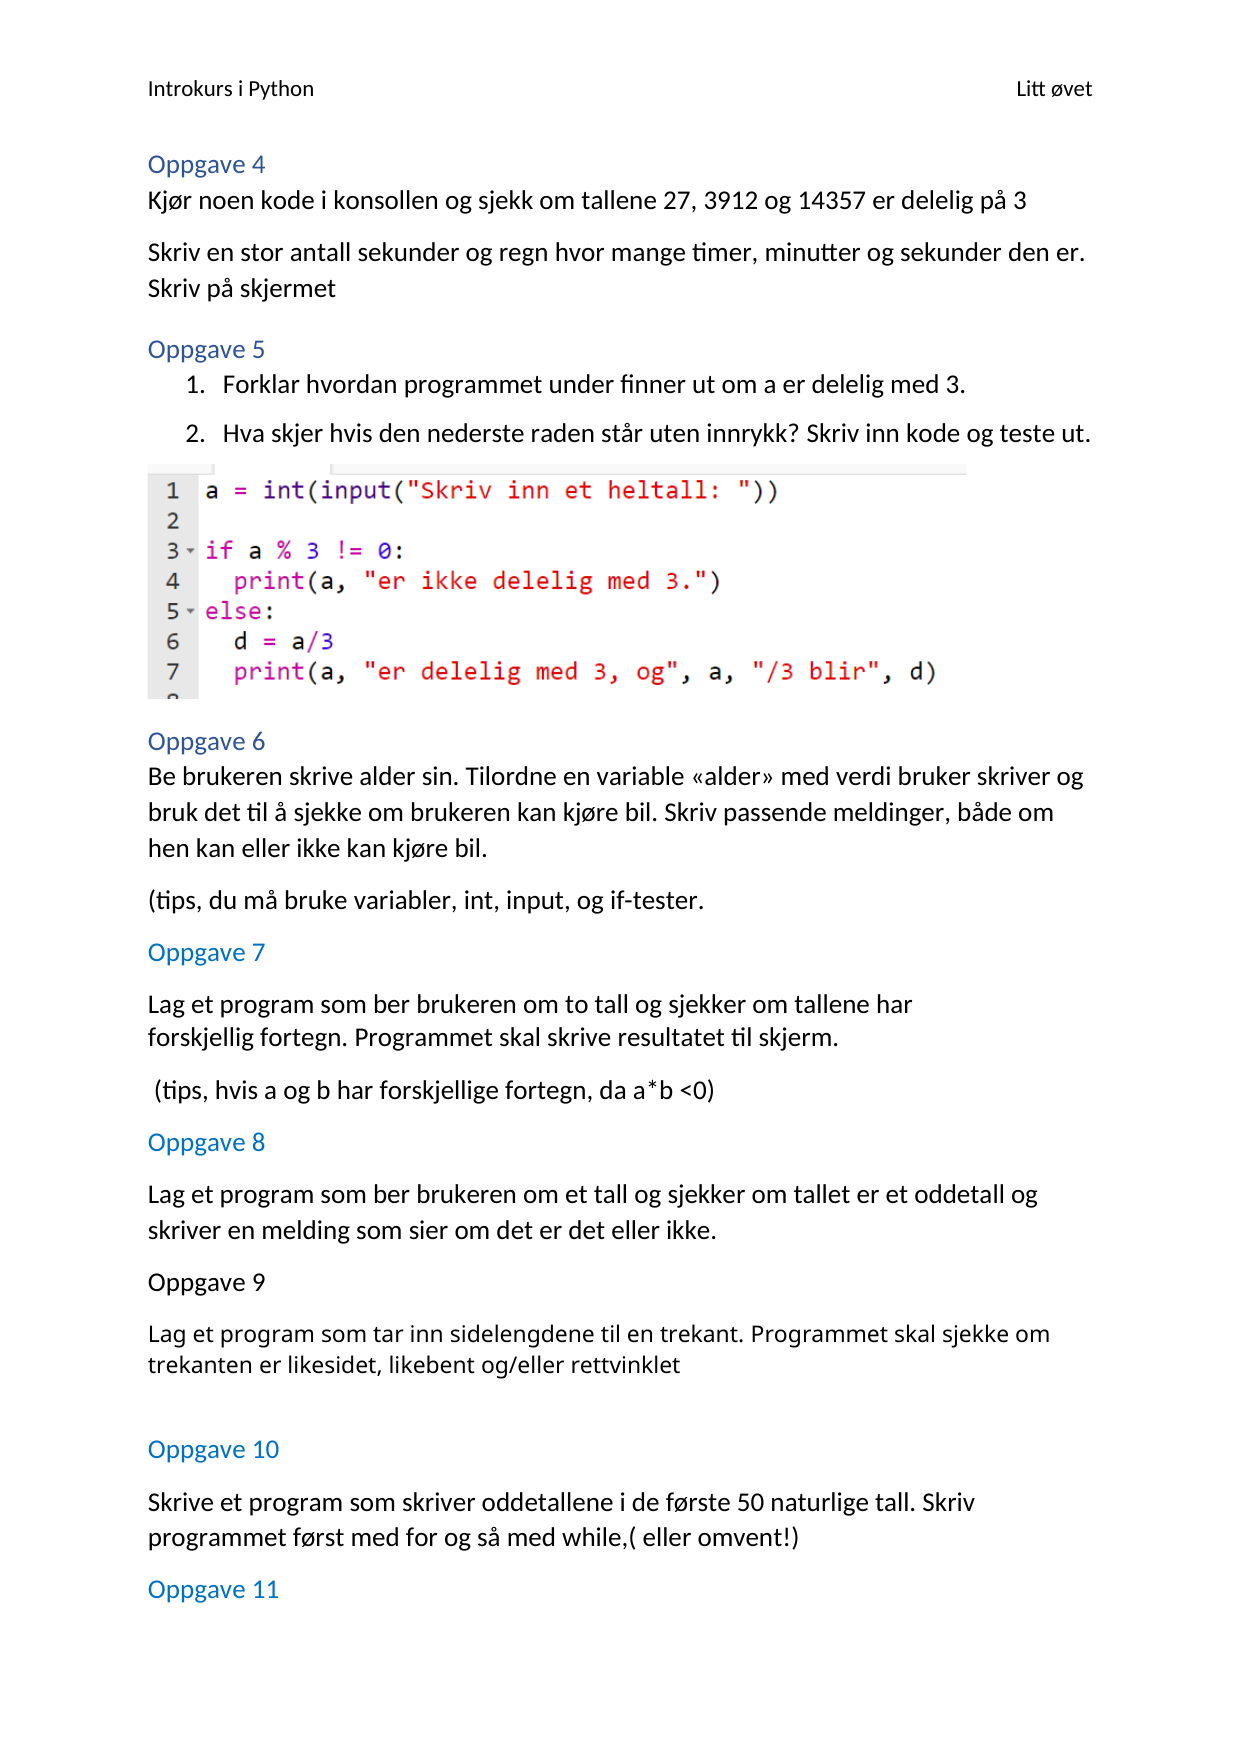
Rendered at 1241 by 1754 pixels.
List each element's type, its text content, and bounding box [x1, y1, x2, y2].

text Skrive et program som skriver oddetallene i de første 50 naturlige tall. Skriv programmet først med for og så med while,( eller omvent!) [148, 1485, 1093, 1553]
text Oppgave 7 [148, 935, 1093, 968]
text Kjør noen kode i konsollen og sjekk om tallene 27, 3912 og 14357 er delelig på 3 [148, 183, 1093, 216]
list Hva skjer hvis den nederste raden står uten innrykk? Skriv inn kode og teste ut. [185, 416, 1093, 449]
text Oppgave 10 [148, 1432, 1093, 1466]
text (tips, du må bruke variabler, int, input, og if-tester. [148, 883, 1093, 916]
text forskjellig fortegn. Programmet skal skrive resultatet til skjerm. [148, 1021, 1093, 1054]
list Forklar hvordan programmet under finner ut om a er delelig med 3. [185, 367, 1093, 400]
text Oppgave 8 [148, 1125, 1093, 1158]
subtitle Oppgave 5 [148, 332, 1093, 365]
subtitle Oppgave 6 [148, 724, 1093, 757]
text Skriv en stor antall sekunder og regn hvor mange timer, minutter og sekunder den er. Skriv på skjermet [148, 236, 1093, 304]
text Lag et program som ber brukeren om et tall og sjekker om tallet er et oddetall og skriver en melding som sier om det er det eller ikke. [148, 1177, 1093, 1246]
text Be brukeren skrive alder sin. Tilordne en variable «alder» med verdi bruker skriver og bruk det til å sjekke om brukeren kan kjøre bil. Skriv passende meldinger, både om hen kan eller ikke kan kjøre bil. [148, 759, 1093, 864]
text Oppgave 9 [148, 1265, 1093, 1298]
subtitle Oppgave 4 [148, 148, 1093, 181]
text (tips, hvis a og b har forskjellige fortegn, da a*b <0) [148, 1073, 1093, 1106]
text Oppgave 11 [148, 1573, 1093, 1606]
picture [147, 464, 967, 699]
text Lag et program som tar inn sidelengdene til en trekant.​ Programmet skal sjekke om trekanten er likesidet, likebent og/eller rettvinklet [148, 1318, 1093, 1380]
text Lag et program som ber brukeren om to tall og sjekker om tallene har [148, 988, 1093, 1021]
